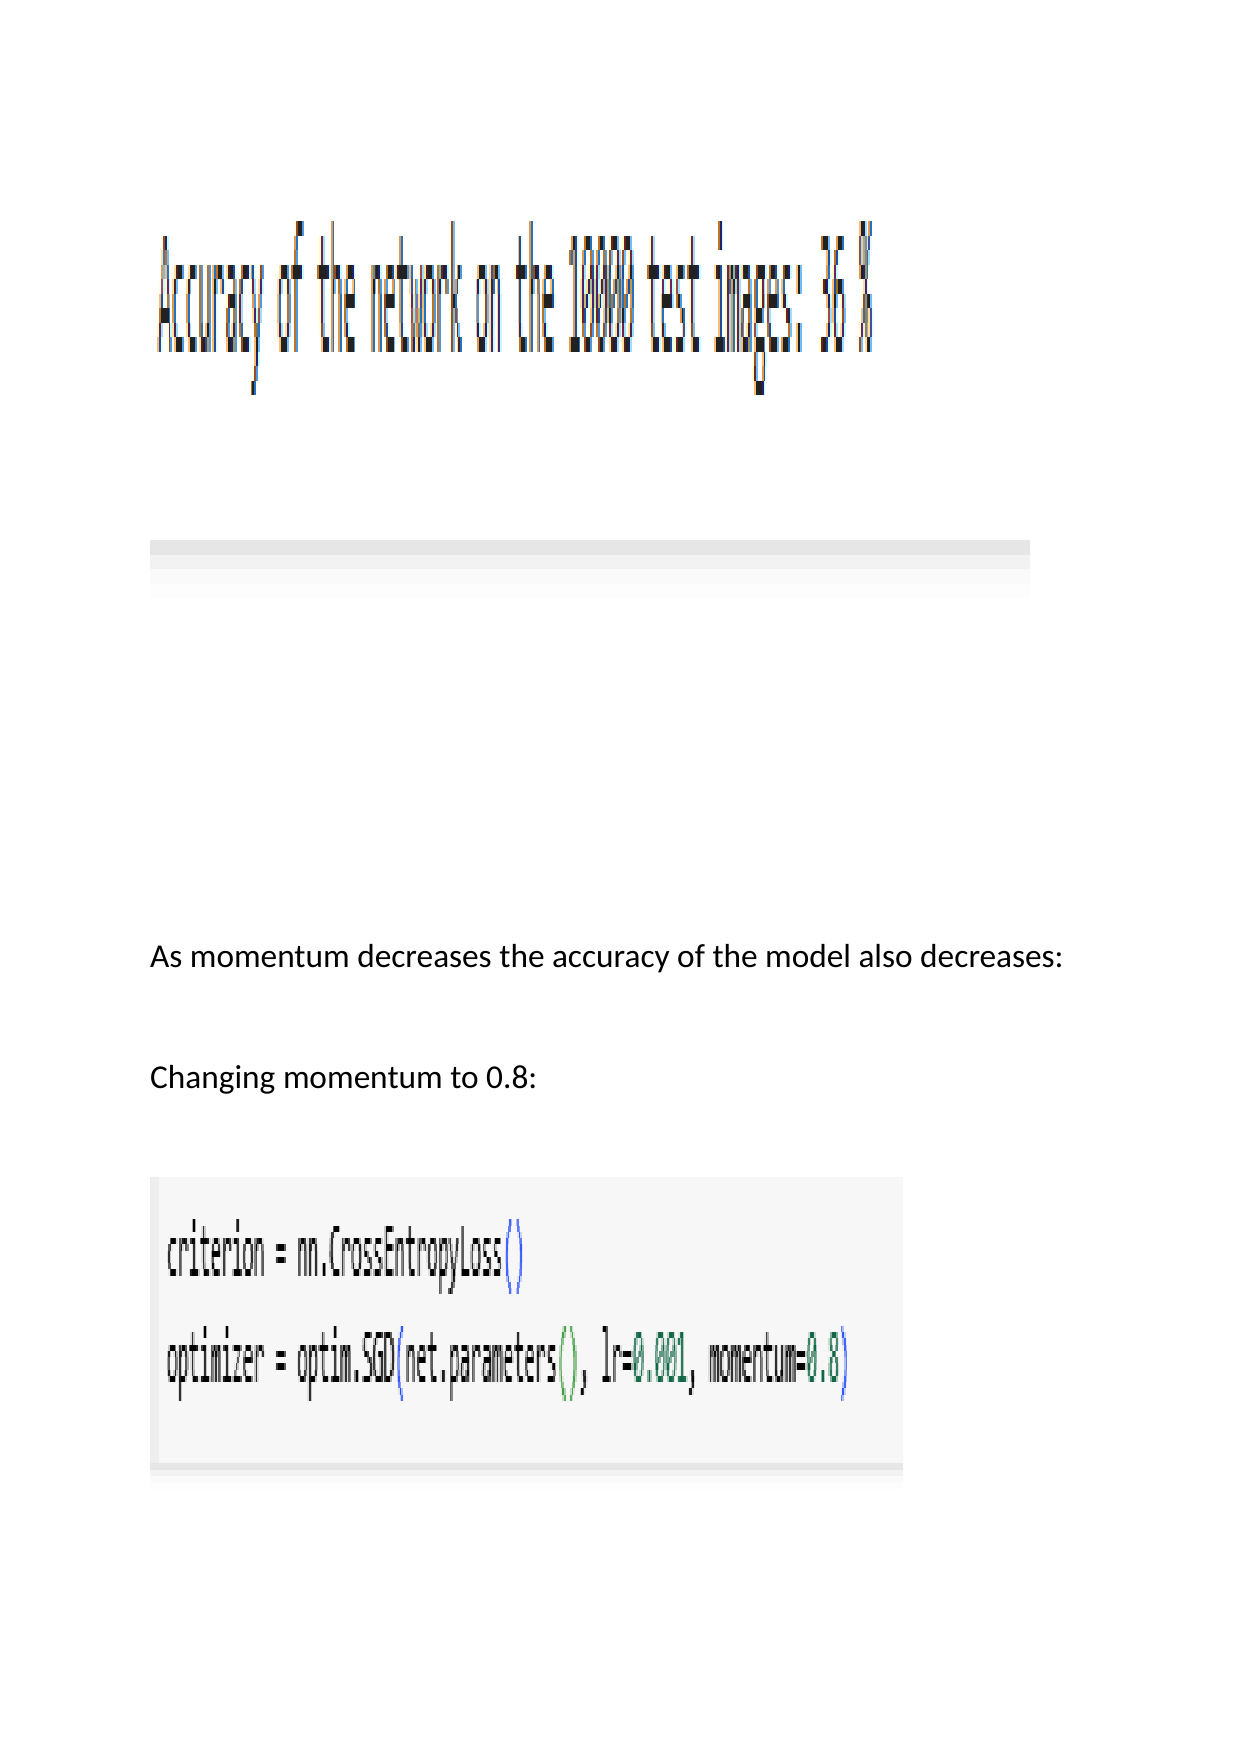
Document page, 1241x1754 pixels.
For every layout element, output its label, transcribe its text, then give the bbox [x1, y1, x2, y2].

text Changing momentum to 0.8: [150, 1056, 1090, 1097]
text As momentum decreases the accuracy of the model also decreases: [150, 934, 1090, 975]
picture [150, 1177, 904, 1489]
picture [150, 150, 1031, 613]
